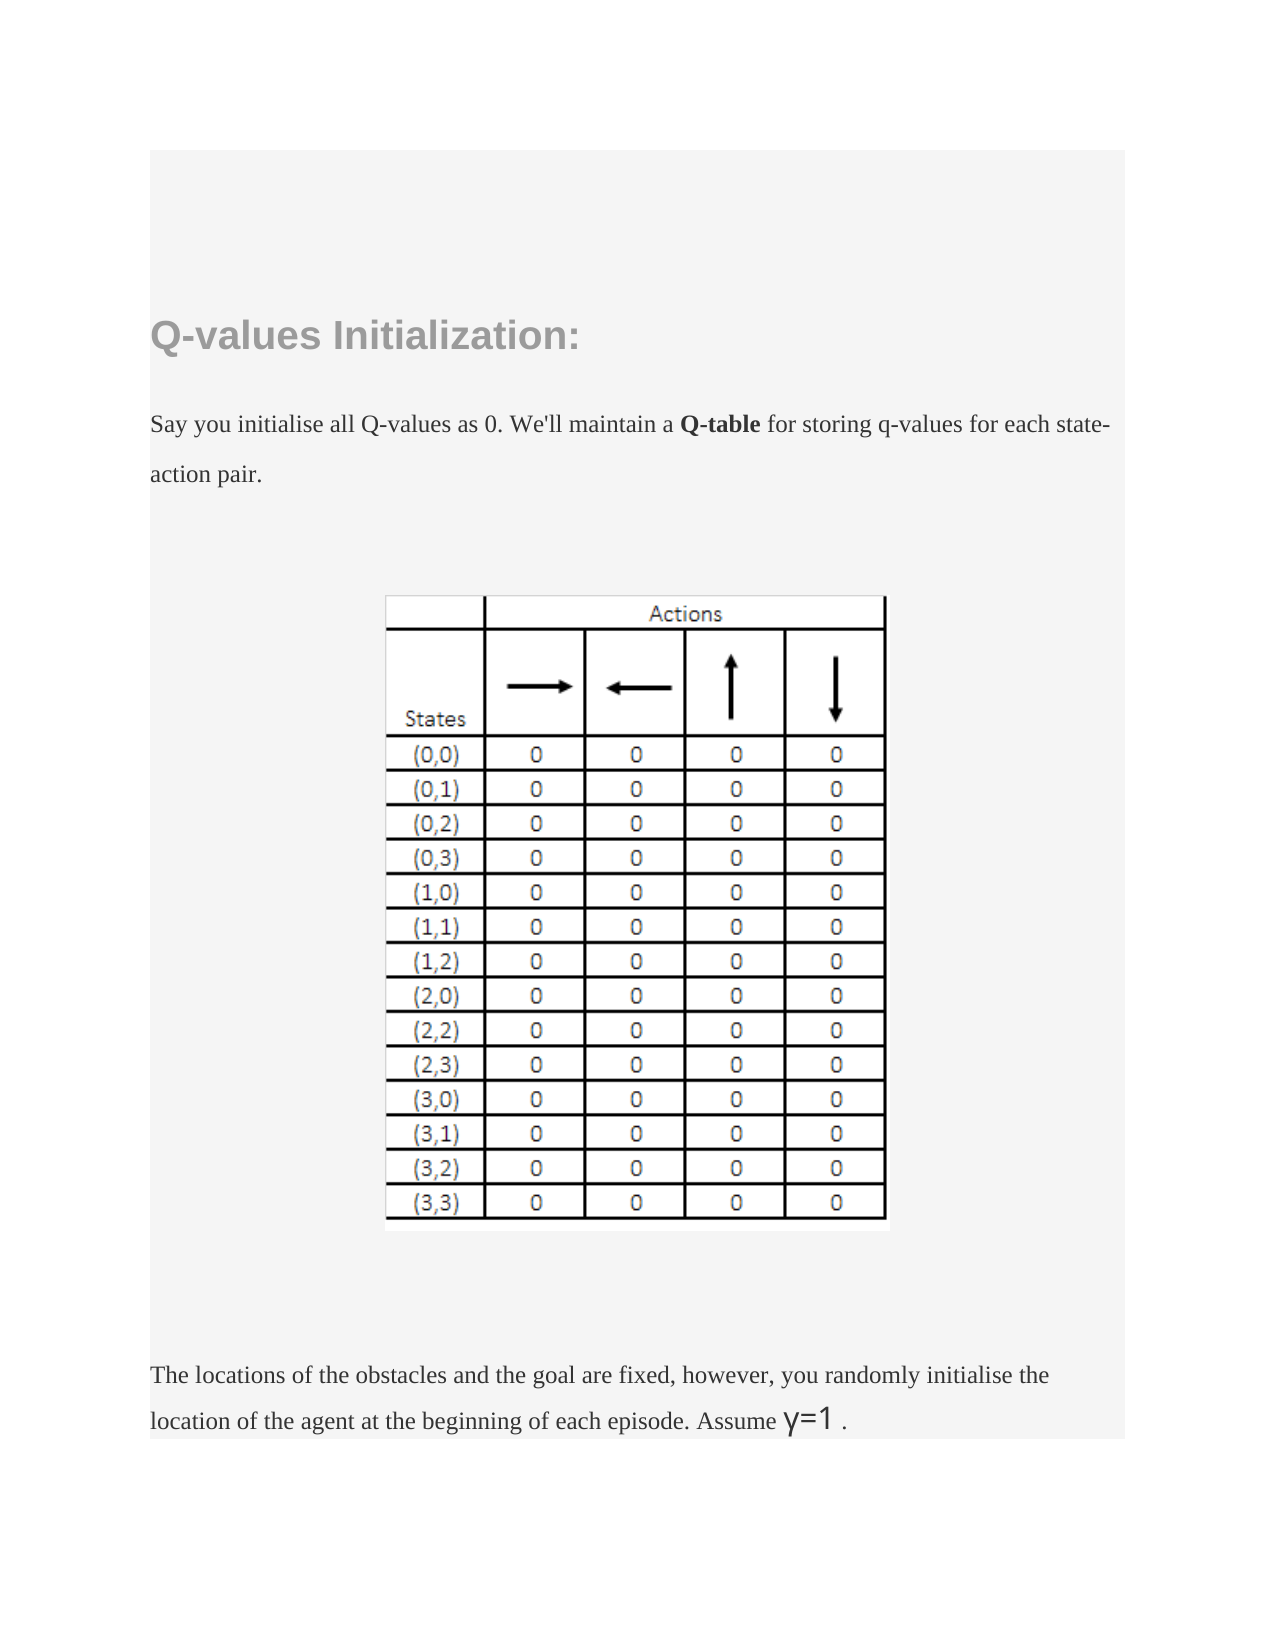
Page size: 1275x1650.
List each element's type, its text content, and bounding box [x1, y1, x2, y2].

subtitle Q-values Initialization: [150, 308, 1125, 358]
picture [385, 595, 890, 1231]
text Say you initialise all Q-values as 0. We'll maintain a Q-table for storing q-values for each state-action pair. [150, 387, 1125, 487]
text The locations of the obstacles and the goal are fixed, however, you randomly initialise the location of the agent at the beginning of each episode. Assume γ=1 . [150, 1339, 1125, 1439]
